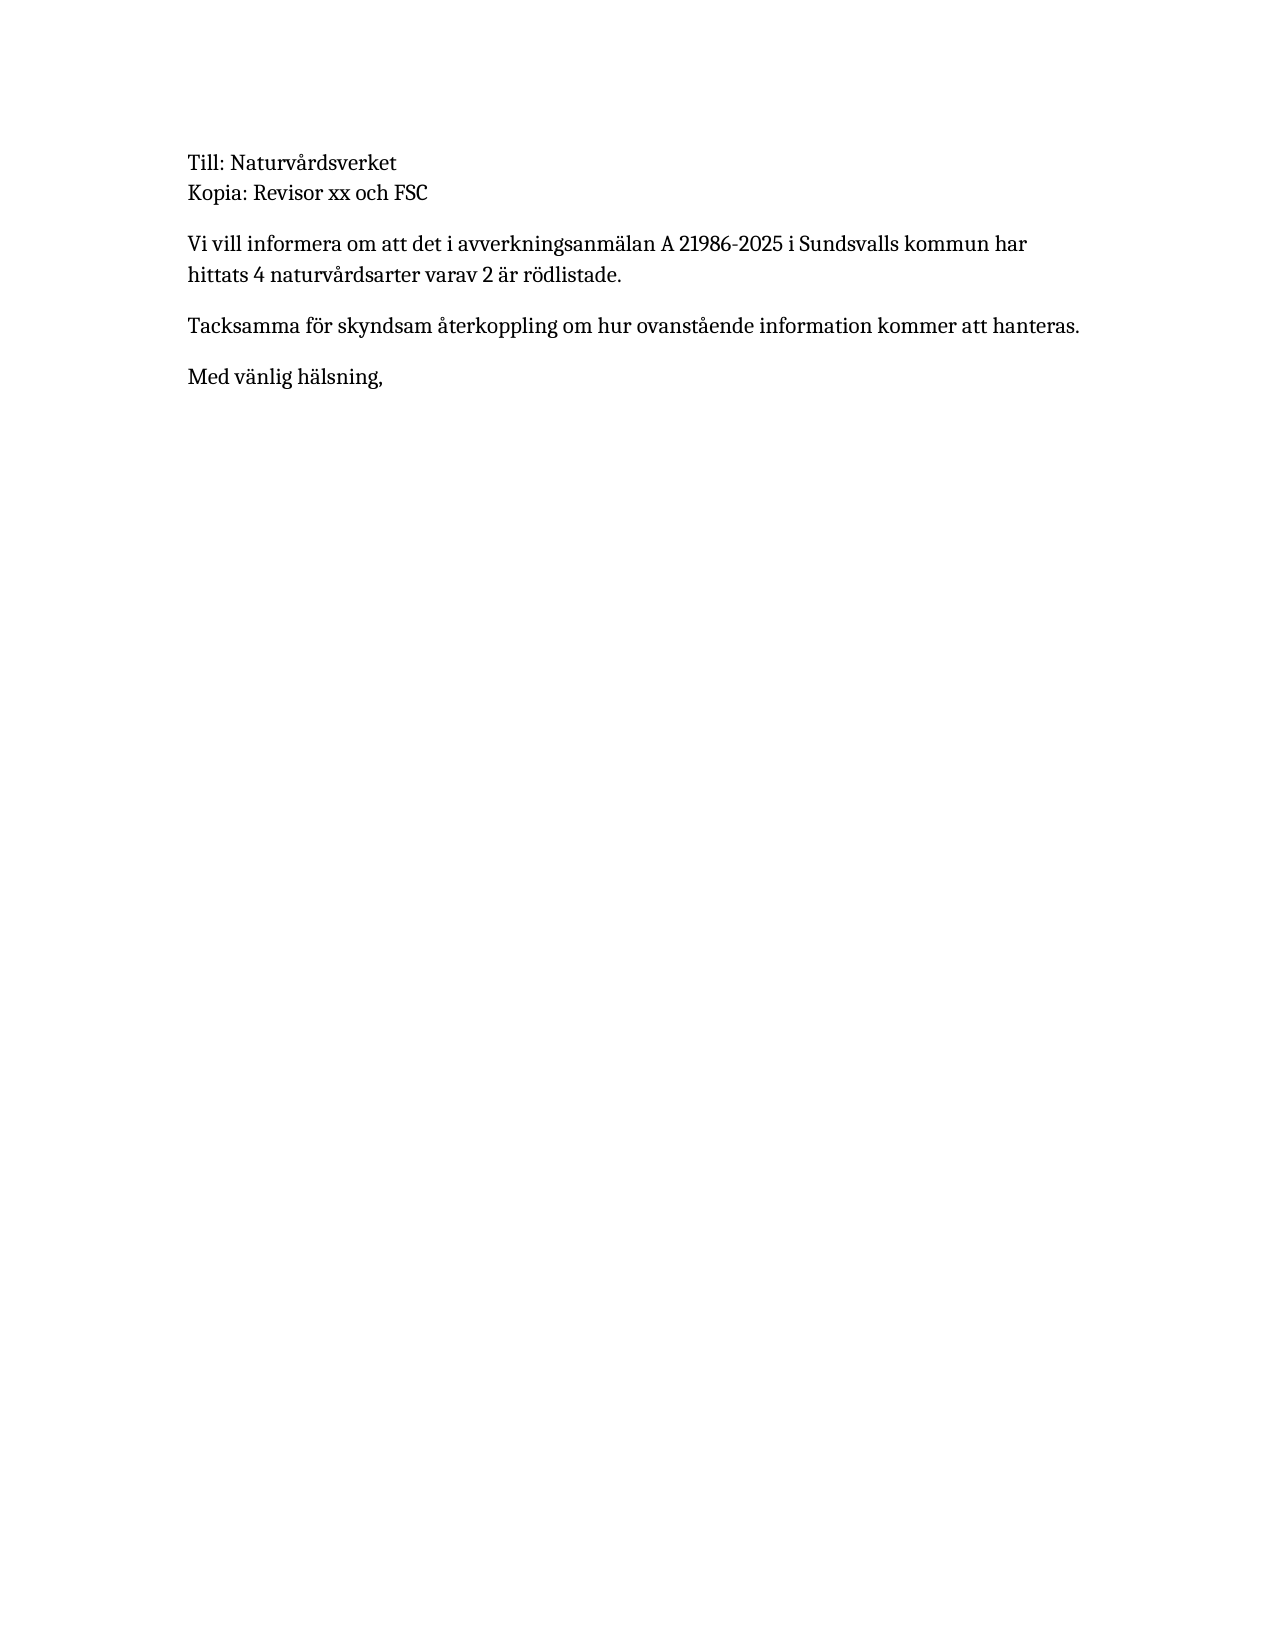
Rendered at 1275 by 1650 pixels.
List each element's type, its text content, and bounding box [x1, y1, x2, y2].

text Med vänlig hälsning, [187, 363, 1087, 420]
text Vi vill informera om att det i avverkningsanmälan A 21986-2025 i Sundsvalls kommun har hittats 4 naturvårdsarter varav 2 är rödlistade. [187, 231, 1087, 288]
text Tacksamma för skyndsam återkoppling om hur ovanstående information kommer att hanteras. [187, 312, 1087, 339]
text Till: Naturvårdsverket Kopia: Revisor xx och FSC [187, 150, 1087, 207]
